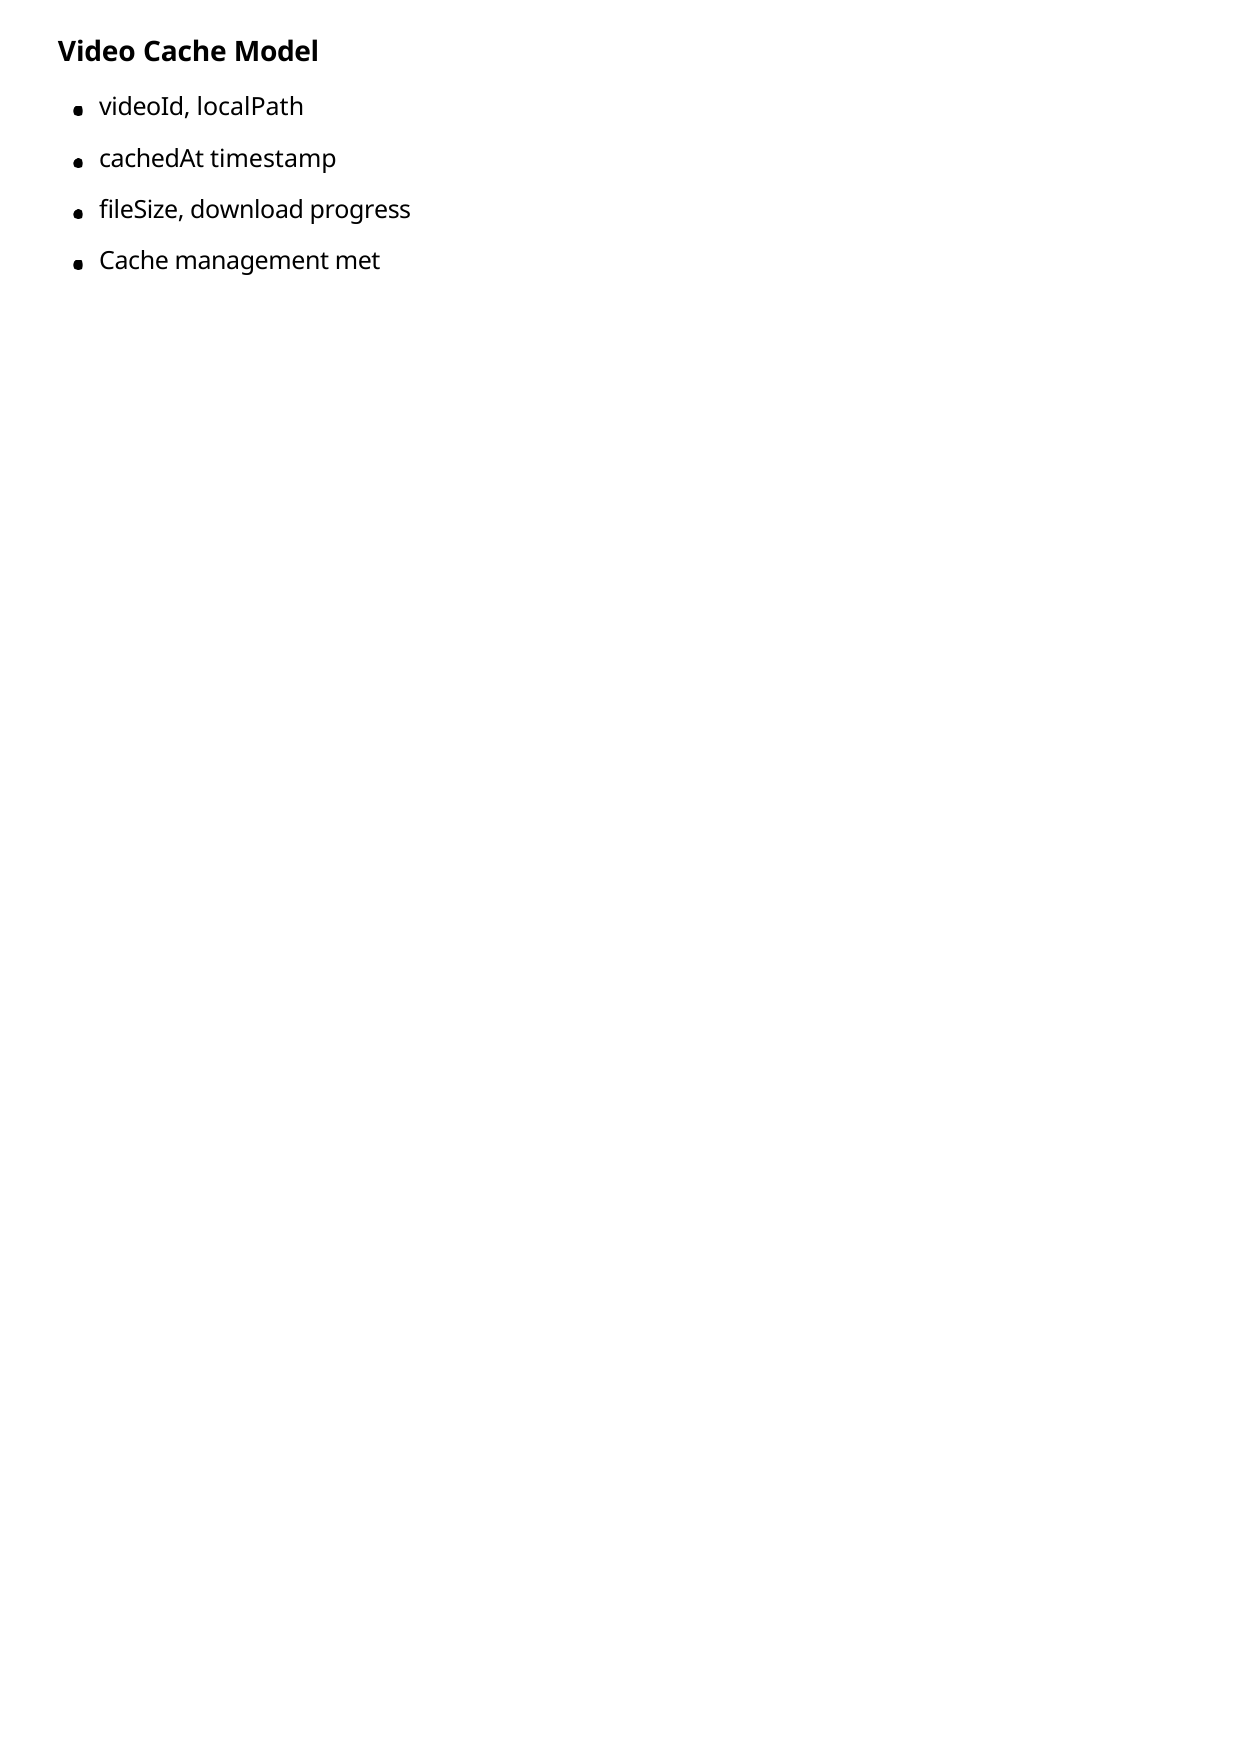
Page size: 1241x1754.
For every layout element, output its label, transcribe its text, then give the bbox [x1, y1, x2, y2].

text videoId, localPath [73, 89, 1152, 123]
picture [73, 209, 83, 219]
picture [73, 106, 83, 116]
text Cache management met [73, 243, 1152, 277]
text fileSize, download progress [73, 192, 1152, 226]
subtitle Video Cache Model [58, 31, 1152, 69]
text cachedAt timestamp [73, 141, 1152, 175]
picture [73, 260, 83, 270]
picture [73, 158, 83, 168]
